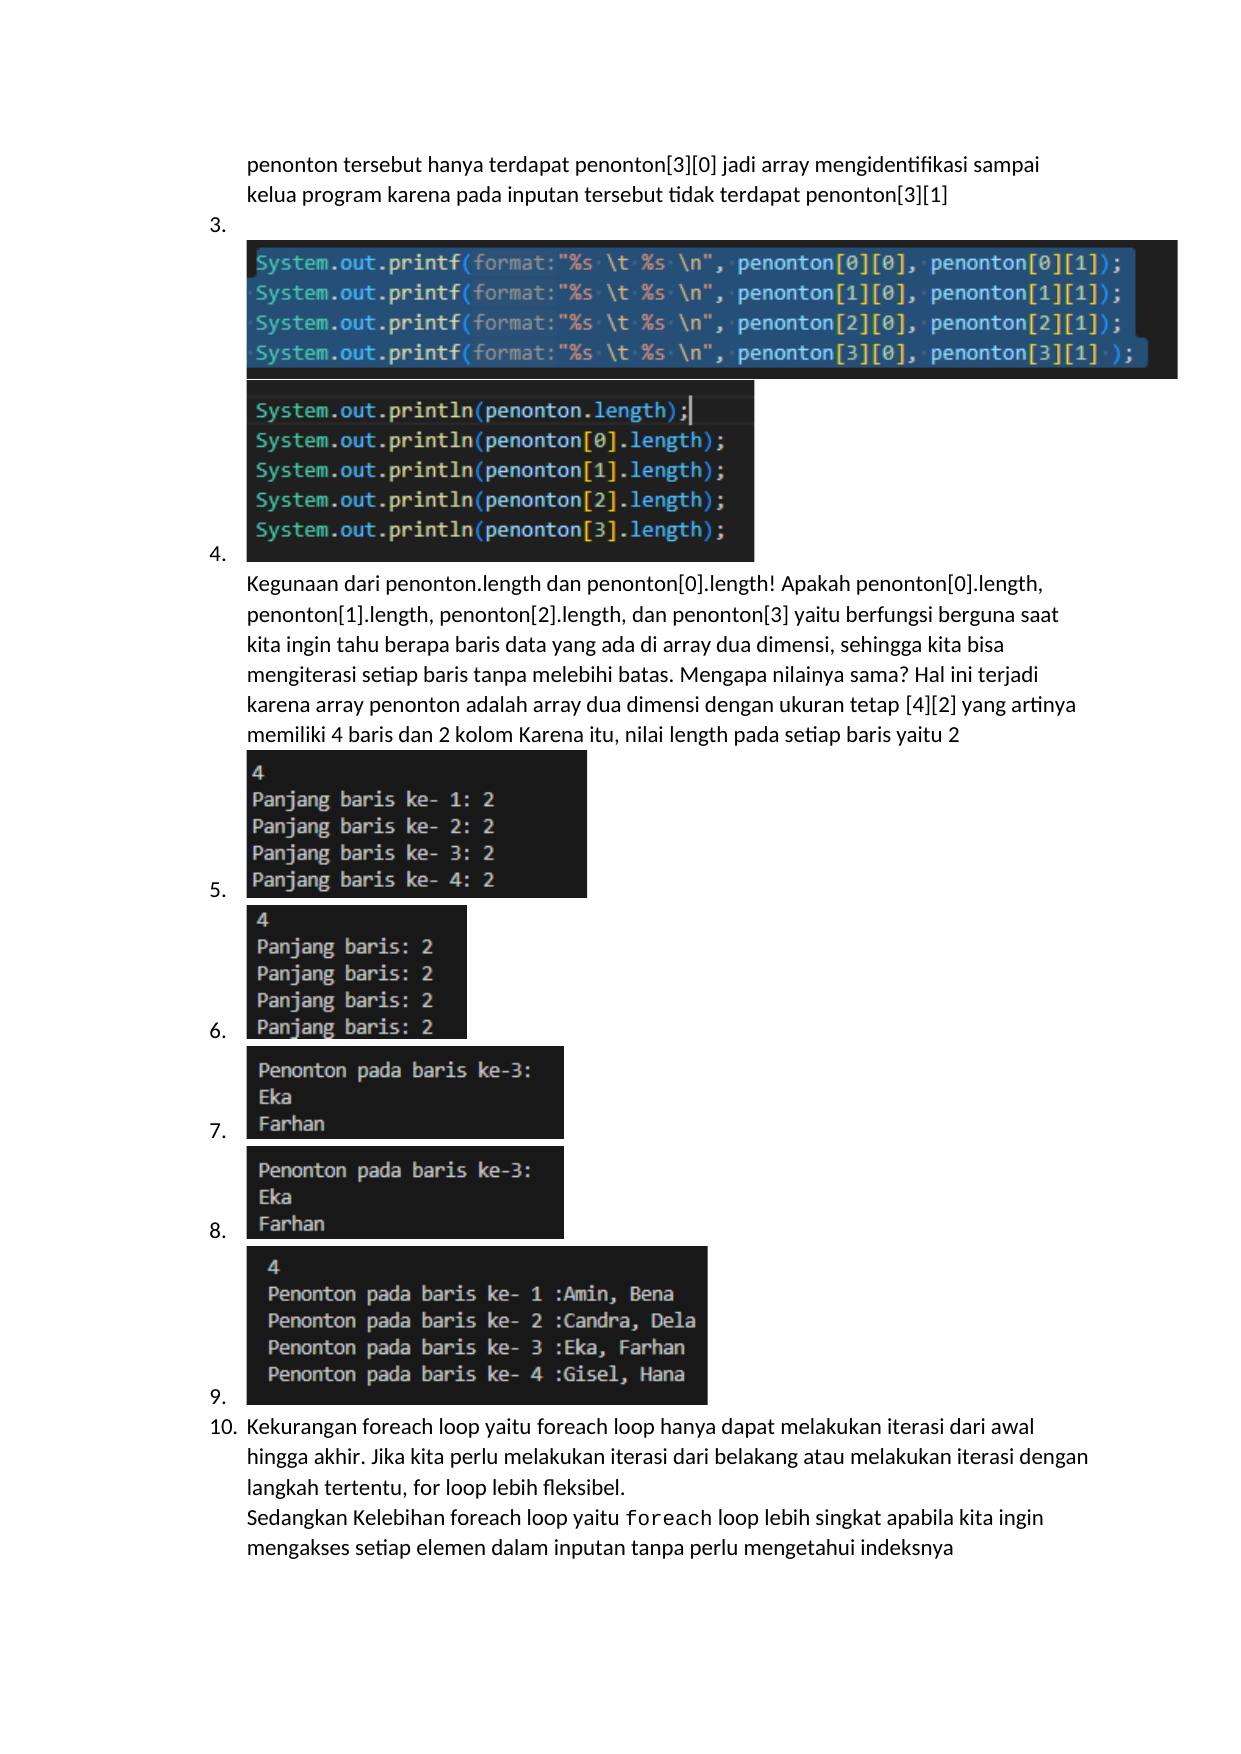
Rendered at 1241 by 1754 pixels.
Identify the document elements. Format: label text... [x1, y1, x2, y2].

picture [246, 240, 1178, 379]
picture [246, 750, 588, 898]
picture [246, 1246, 708, 1405]
picture [246, 380, 755, 562]
picture [246, 905, 467, 1039]
picture [246, 1146, 564, 1239]
picture [246, 1046, 564, 1139]
list Kekurangan foreach loop yaitu foreach loop hanya dapat melakukan iterasi dari awal hingga akhir. Jika kita perlu melakukan iterasi dari belakang atau melakukan iterasi dengan langkah tertentu, for loop lebih fleksibel. [209, 1412, 1090, 1501]
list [209, 150, 1090, 208]
list Sedangkan Kelebihan foreach loop yaitu foreach loop lebih singkat apabila kita ingin mengakses setiap elemen dalam inputan tanpa perlu mengetahui indeksnya [247, 1503, 1090, 1562]
list Kegunaan dari penonton.length dan penonton[0].length! Apakah penonton[0].length, penonton[1].length, penonton[2].length, dan penonton[3] yaitu berfungsi berguna saat kita ingin tahu berapa baris data yang ada di array dua dimensi, sehingga kita bisa mengiterasi setiap baris tanpa melebihi batas. Mengapa nilainya sama? Hal ini terjadi karena array penonton adalah array dua dimensi dengan ukuran tetap [4][2] yang artinya memiliki 4 baris dan 2 kolom Karena itu, nilai length pada setiap baris yaitu 2 [247, 569, 1090, 748]
